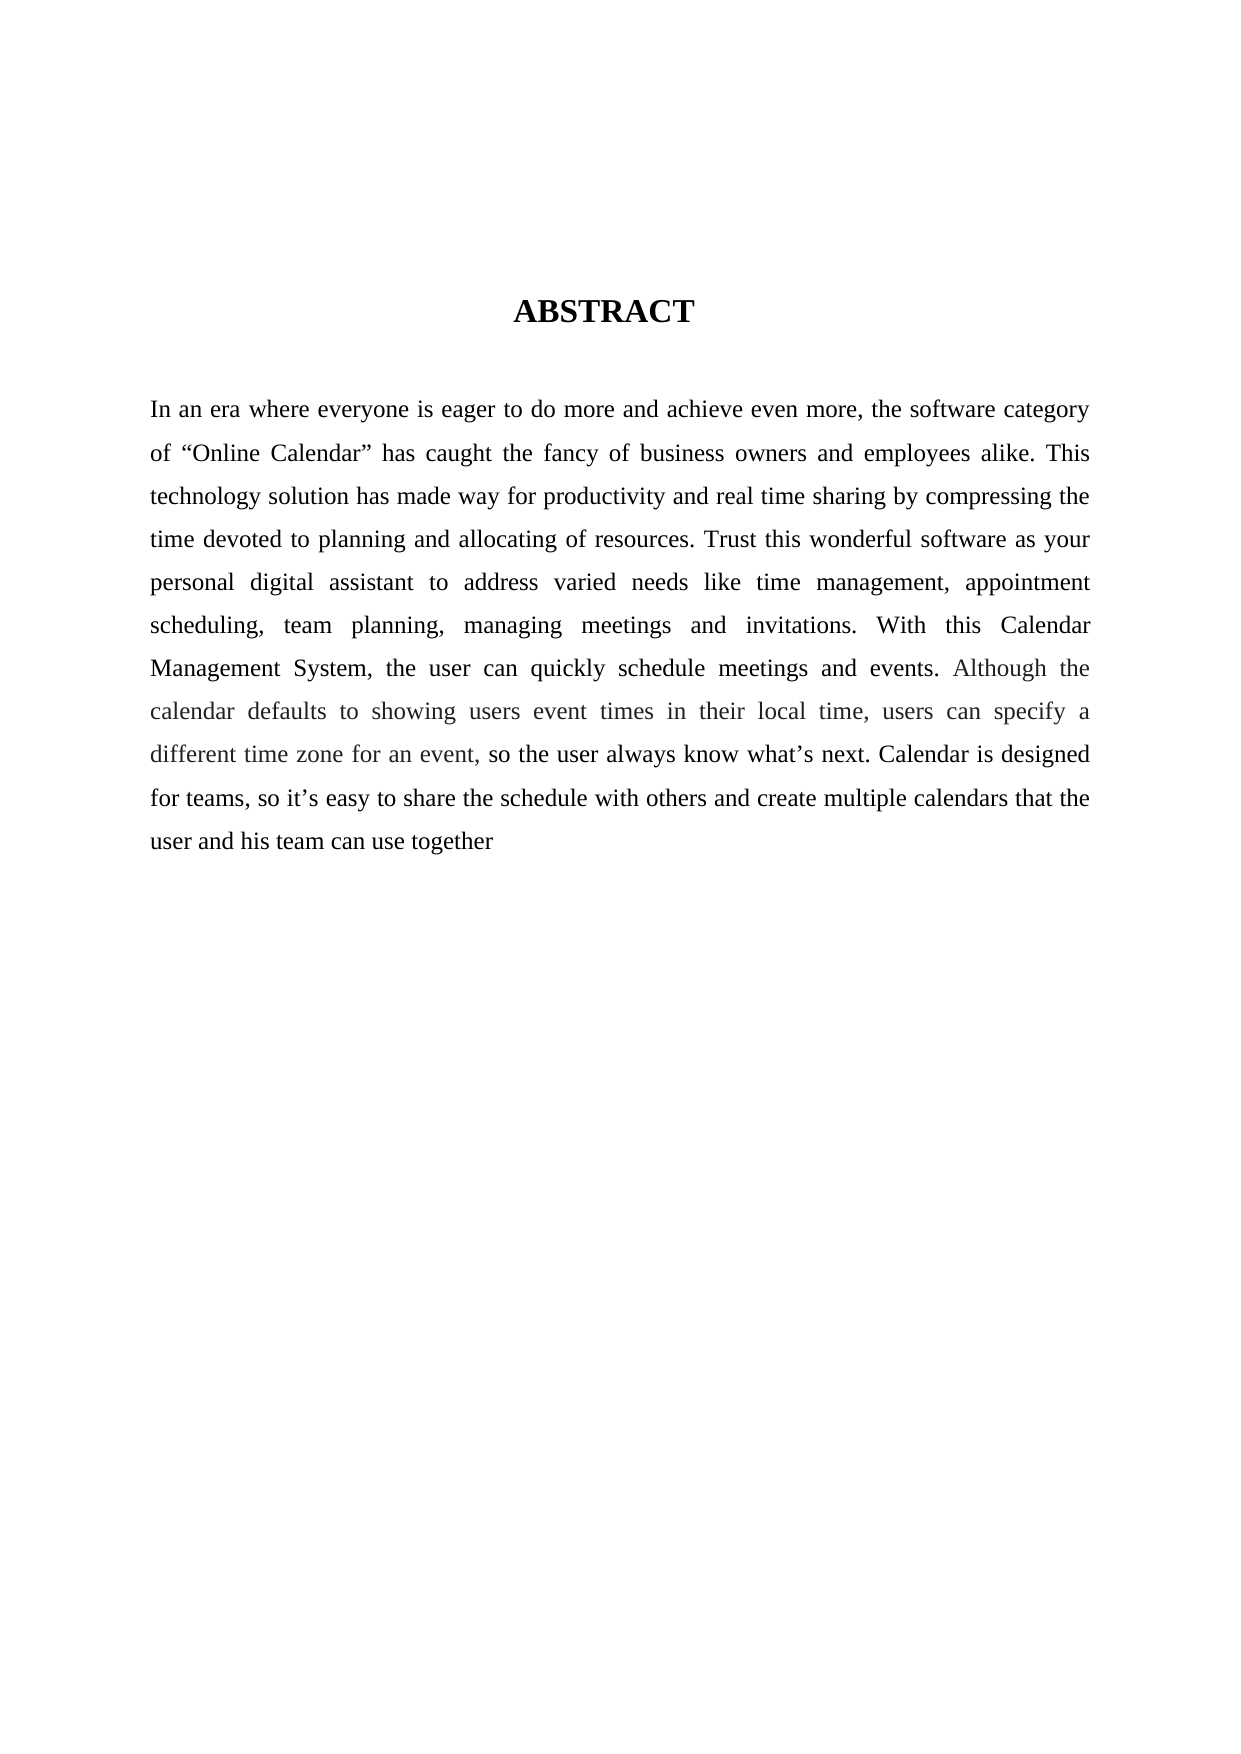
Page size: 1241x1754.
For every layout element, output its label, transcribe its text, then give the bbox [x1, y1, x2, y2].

subtitle ABSTRACT [139, 292, 1068, 330]
text In an era where everyone is eager to do more and achieve even more, the software category of “Online Calendar” has caught the fancy of business owners and employees alike. This technology solution has made way for productivity and real time sharing by compressing the time devoted to planning and allocating of resources. Trust this wonderful software as your personal digital assistant to address varied needs like time management, appointment scheduling, team planning, managing meetings and invitations. With this Calendar Management System, the user can quickly schedule meetings and events. Although the calendar defaults to showing users event times in their local time, users can specify a different time zone for an event, so the user always know what’s next. Calendar is designed for teams, so it’s easy to share the schedule with others and create multiple calendars that the user and his team can use together [150, 394, 1091, 854]
